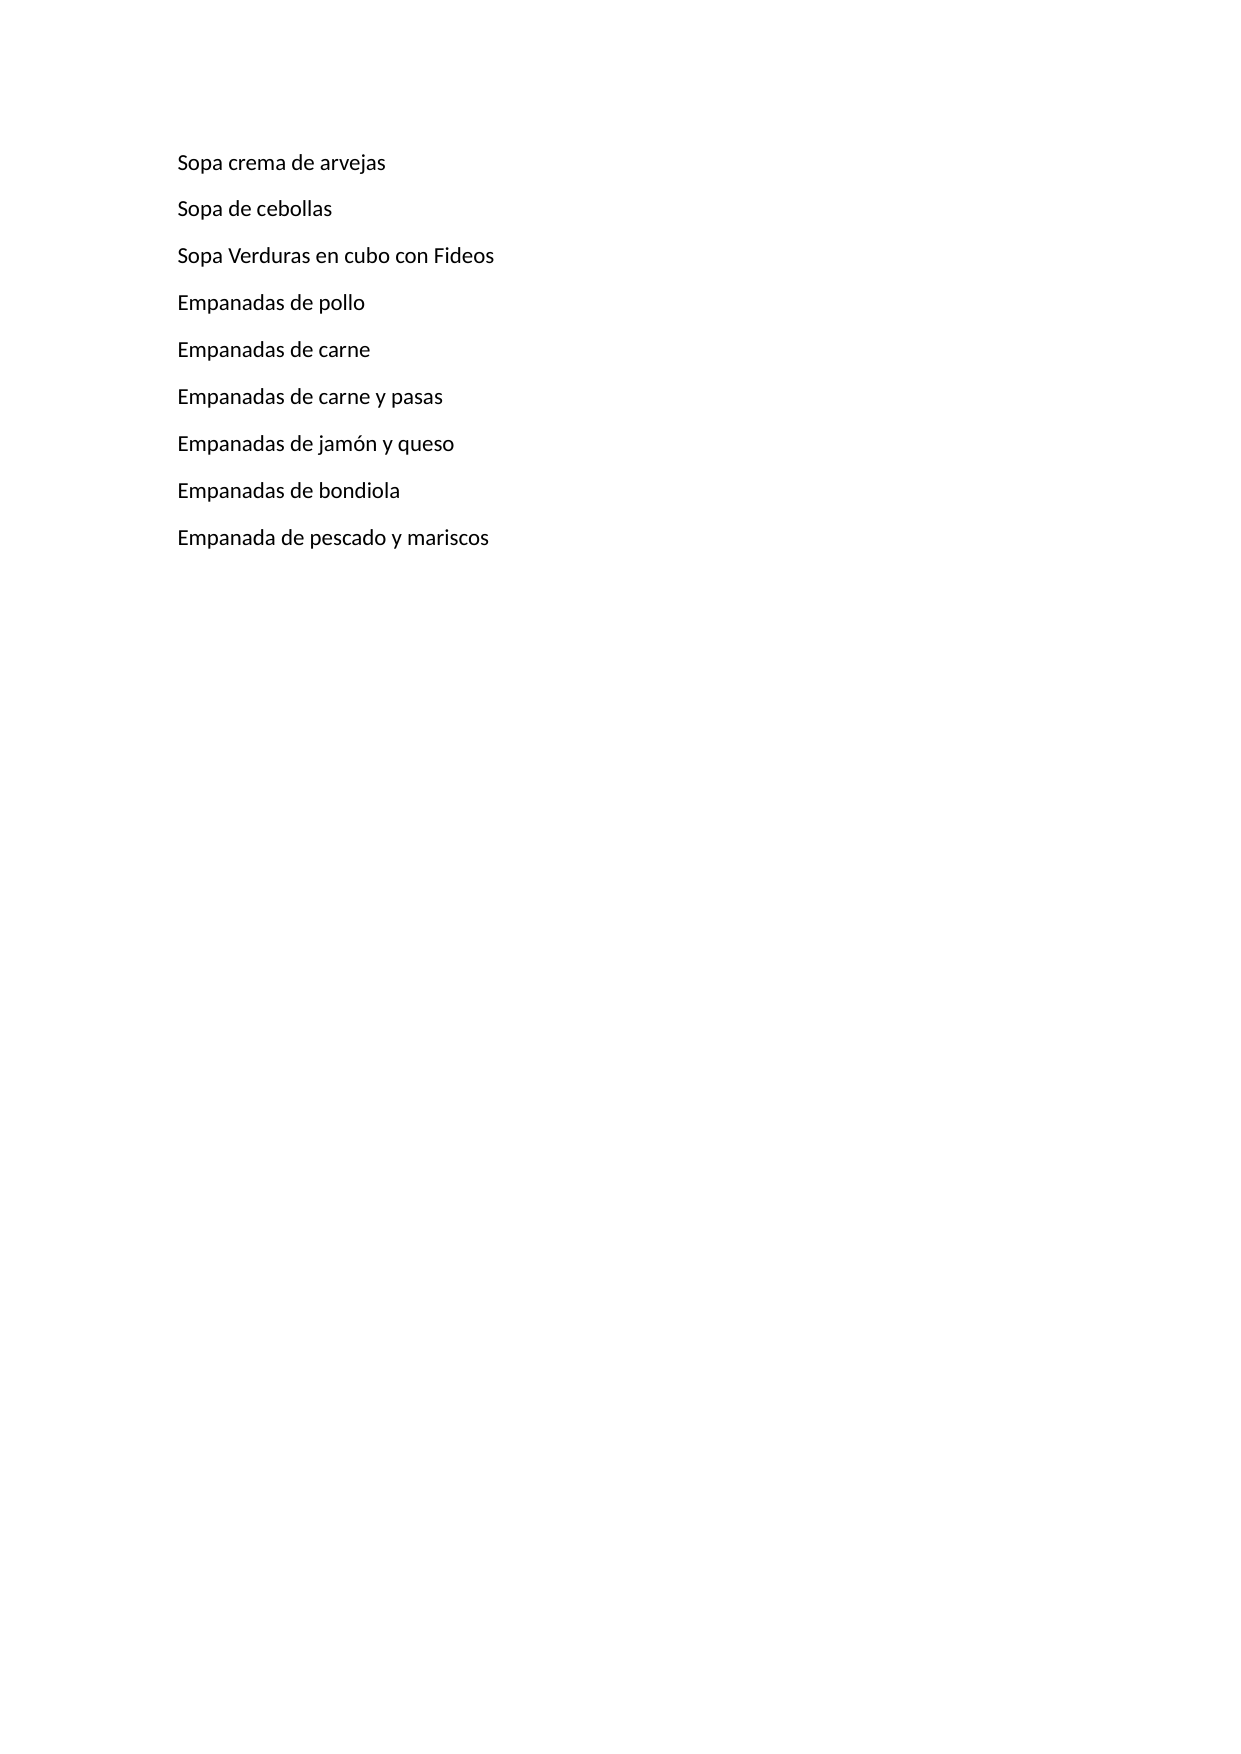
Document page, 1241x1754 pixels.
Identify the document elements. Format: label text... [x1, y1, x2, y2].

text Empanadas de carne [177, 335, 1063, 363]
text Empanada de pescado y mariscos [177, 523, 1063, 551]
text Sopa Verduras en cubo con Fideos [177, 241, 1063, 269]
text Empanadas de bondiola [177, 476, 1063, 504]
text Sopa de cebollas [177, 194, 1063, 222]
text Sopa crema de arvejas [177, 148, 1063, 176]
text Empanadas de pollo [177, 288, 1063, 316]
text Empanadas de carne y pasas [177, 382, 1063, 410]
text Empanadas de jamón y queso [177, 429, 1063, 457]
